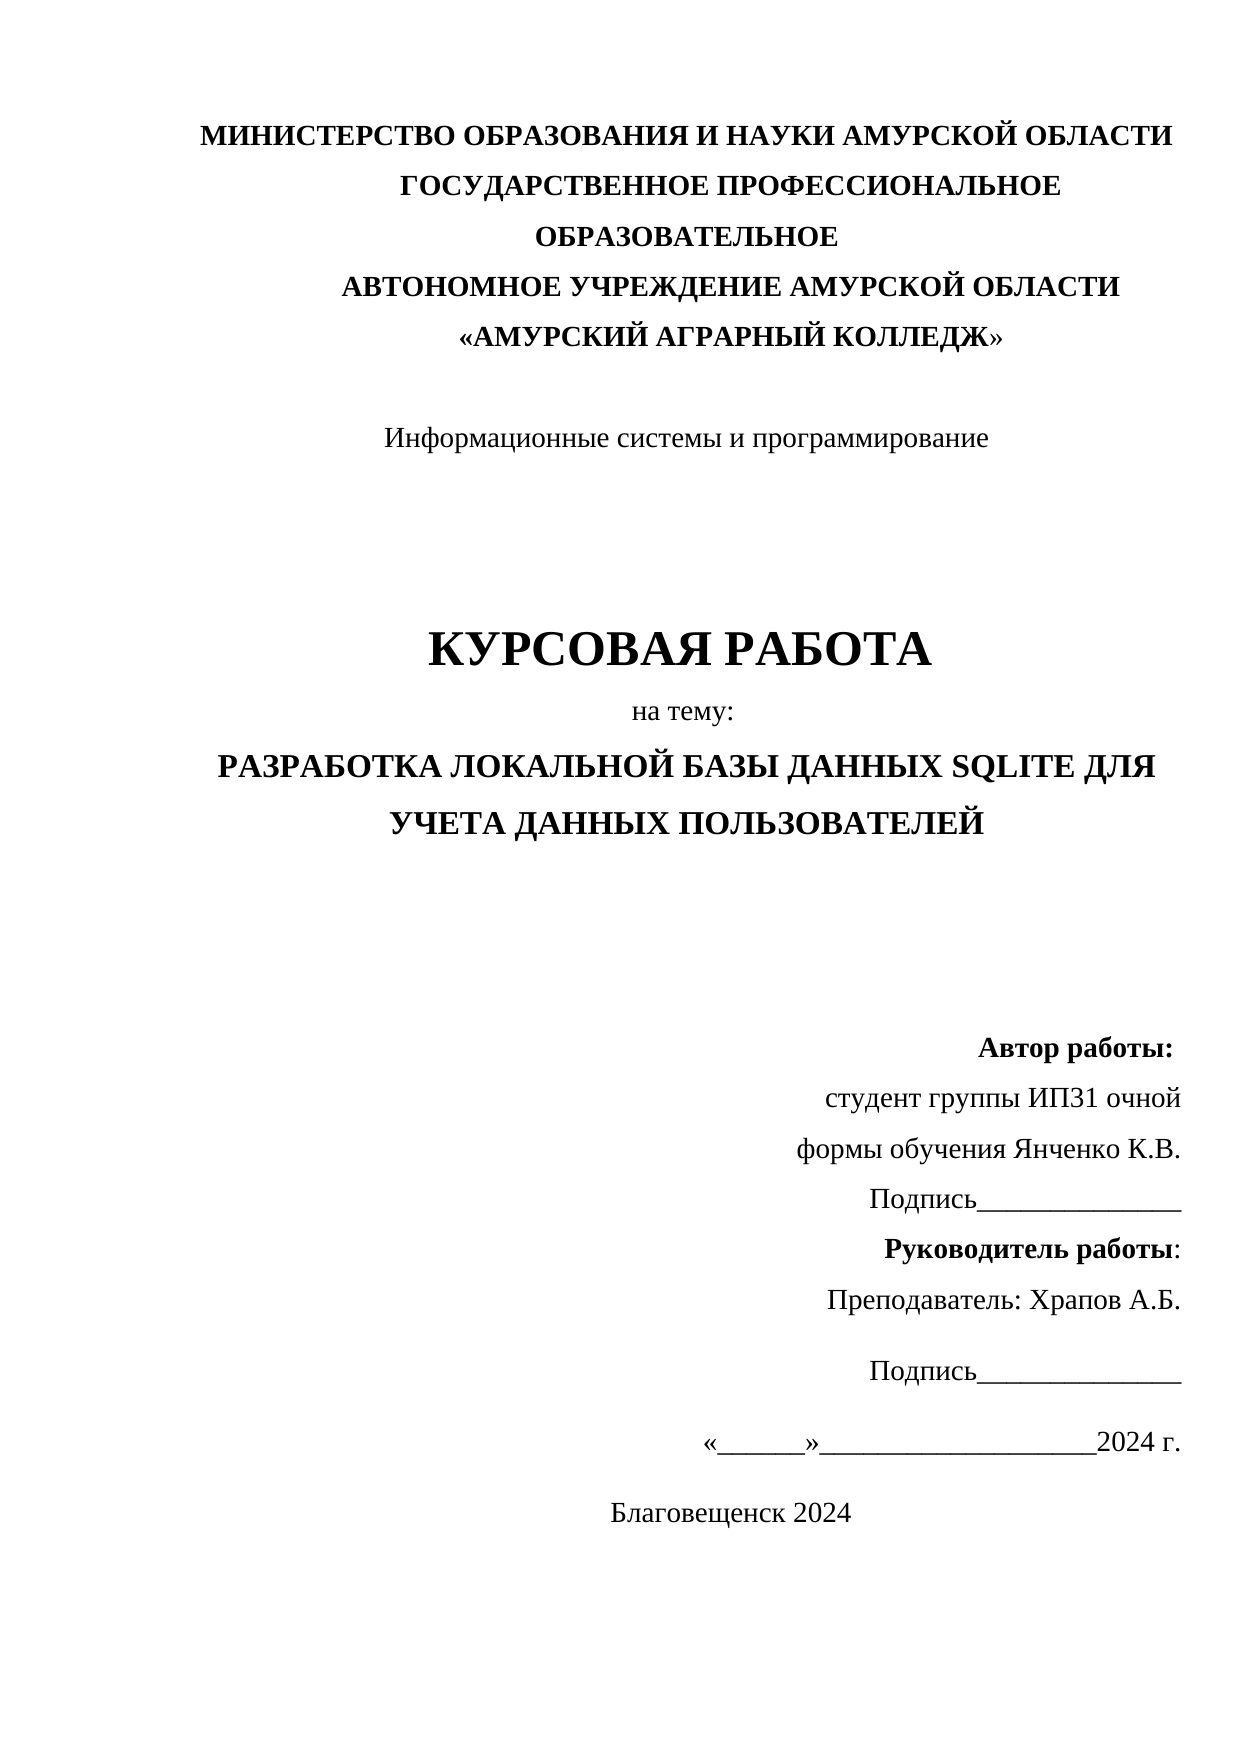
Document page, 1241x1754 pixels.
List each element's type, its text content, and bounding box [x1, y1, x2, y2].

text МИНИСТЕРСТВО ОБРАЗОВАНИЯ И НАУКИ АМУРСКОЙ ОБЛАСТИ [192, 118, 1181, 152]
text ГОСУДАРСТВЕННОЕ ПРОФЕССИОНАЛЬНОЕ ОБРАЗОВАТЕЛЬНОЕ [192, 168, 1181, 252]
text АВТОНОМНОЕ УЧРЕЖДЕНИЕ АМУРСКОЙ ОБЛАСТИ [192, 269, 1181, 303]
text «______»___________________2024 г. [192, 1424, 1181, 1458]
text Благовещенск 2024 [192, 1495, 1181, 1529]
text Подпись______________ [192, 1353, 1181, 1386]
text «АМУРСКИЙ АГРАРНЫЙ КОЛЛЕДЖ» Информационные системы и программирование КУРСОВАЯ РАБОТА на тему: РАЗРАБОТКА ЛОКАЛЬНОЙ БАЗЫ ДАННЫХ SQLITE ДЛЯ УЧЕТА ДАННЫХ ПОЛЬЗОВАТЕЛЕЙ [192, 319, 1181, 993]
text Автор работы: студент группы ИП31 очной формы обучения Янченко К.В. Подпись______________ Руководитель работы: Преподаватель: Храпов А.Б. [192, 1030, 1181, 1315]
